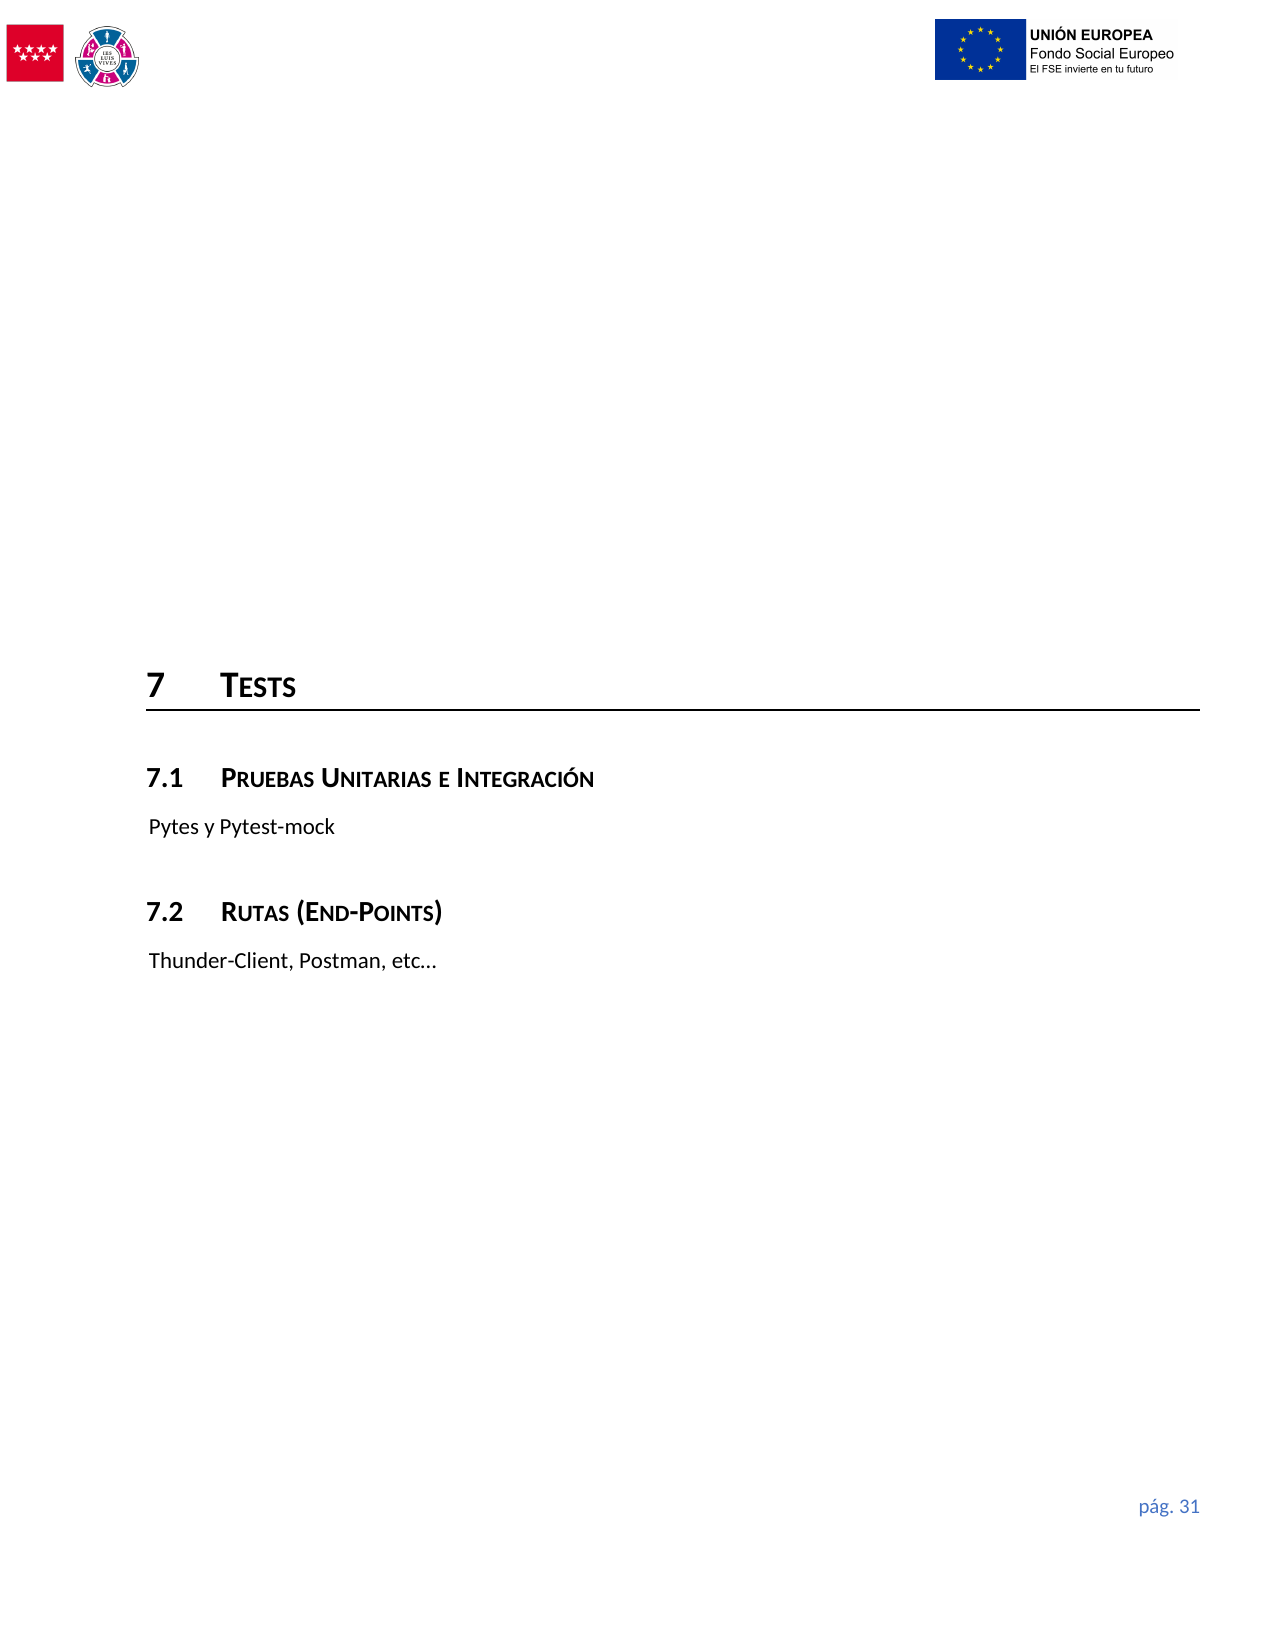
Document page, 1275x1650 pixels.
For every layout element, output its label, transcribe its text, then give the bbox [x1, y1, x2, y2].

text Pruebas Unitarias e Integración [146, 759, 1200, 794]
picture [75, 24, 139, 89]
text Thunder-Client, Postman, etc… [149, 947, 1200, 975]
picture [0, 18, 70, 88]
text Rutas (End-Points) [146, 893, 1200, 929]
text Tests [146, 661, 1200, 709]
picture [935, 19, 1178, 80]
text Pytes y Pytest-mock [75, 812, 1200, 840]
